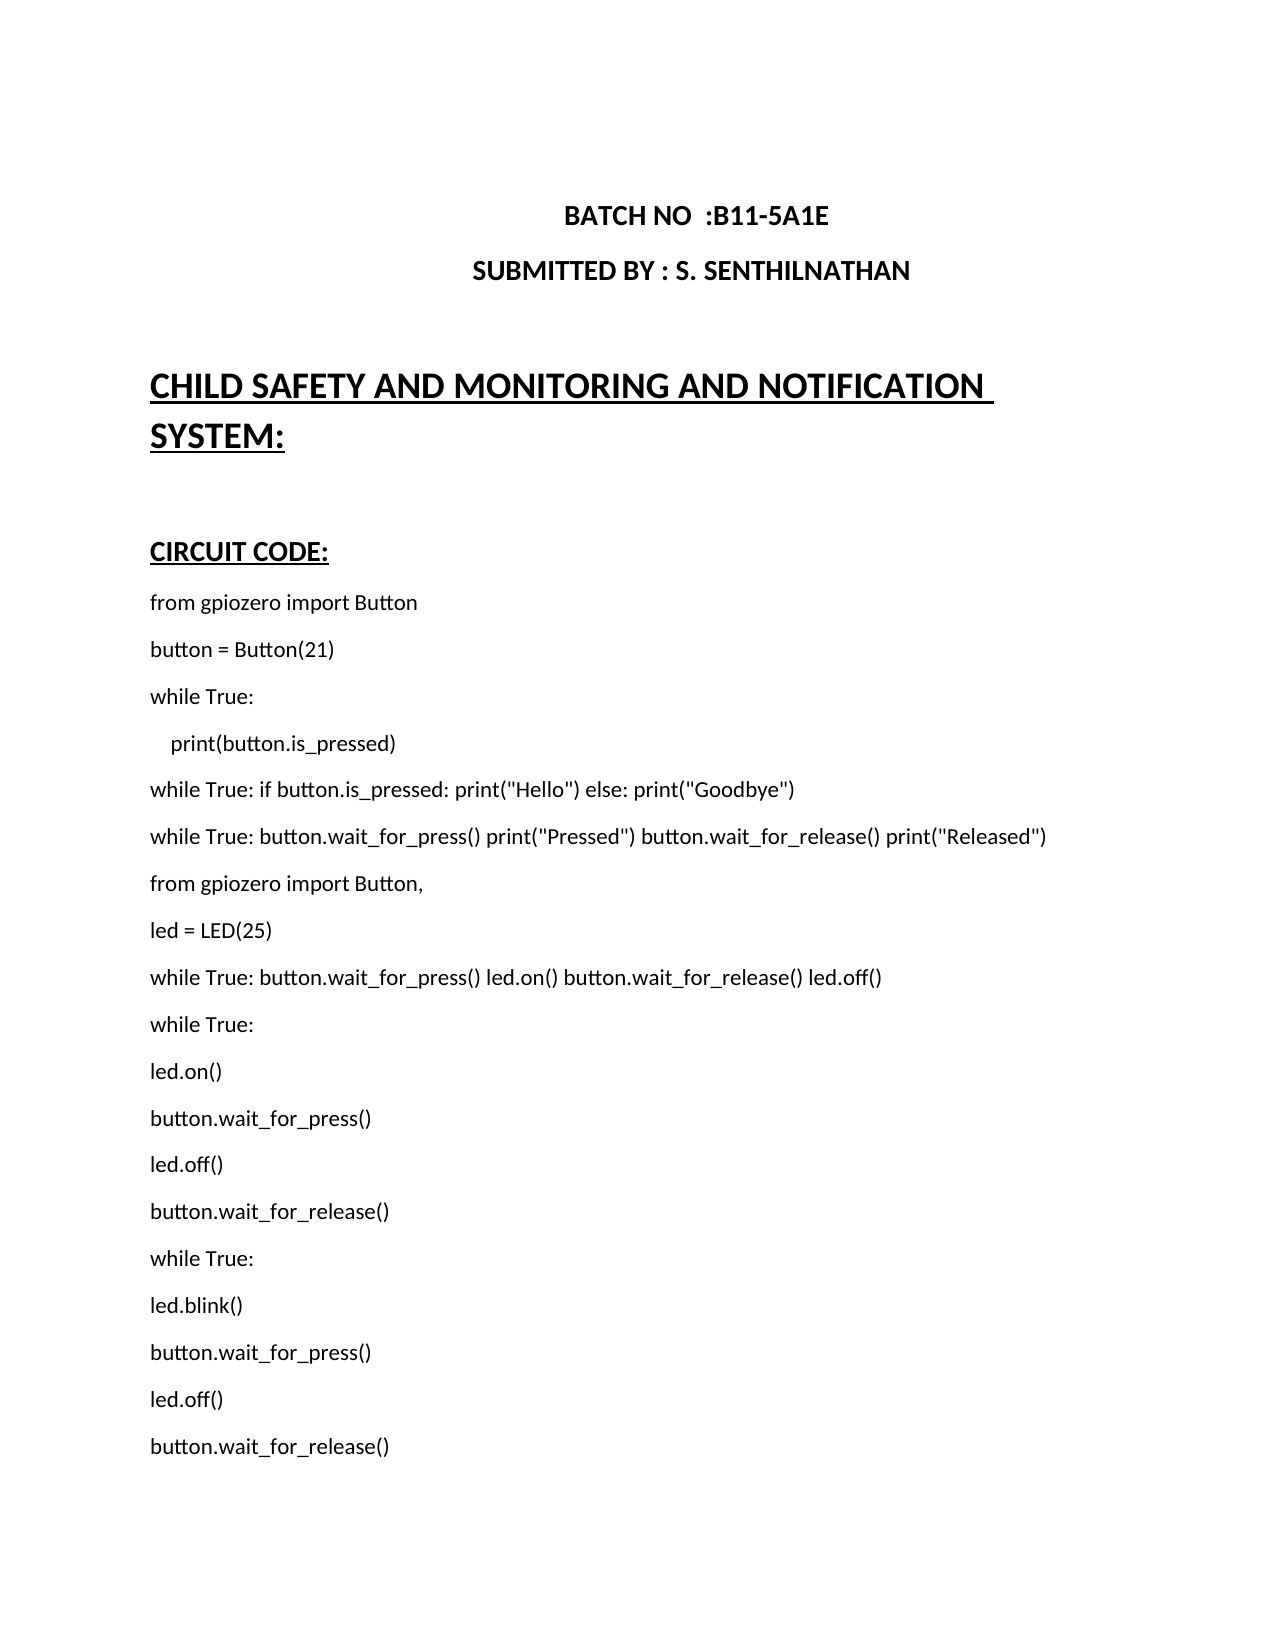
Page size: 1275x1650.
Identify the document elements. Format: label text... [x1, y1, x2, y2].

text while True: [150, 1244, 1125, 1272]
text button.wait_for_release() [150, 1432, 1125, 1460]
text button.wait_for_press() [150, 1104, 1125, 1132]
text led.blink() [150, 1291, 1125, 1319]
text button.wait_for_release() [150, 1197, 1125, 1225]
text led = LED(25) [150, 916, 1125, 944]
text SUBMITTED BY : S. SENTHILNATHAN [150, 252, 1125, 288]
text while True: [150, 1010, 1125, 1038]
text from gpiozero import Button, [150, 869, 1125, 897]
text while True: button.wait_for_press() led.on() button.wait_for_release() led.off() [150, 963, 1125, 991]
text button.wait_for_press() [150, 1338, 1125, 1366]
text BATCH NO :B11-5A1E [150, 197, 1125, 232]
text while True: button.wait_for_press() print("Pressed") button.wait_for_release() print("Released") [150, 822, 1125, 850]
text CIRCUIT CODE: [150, 533, 1125, 568]
text print(button.is_pressed) [150, 729, 1125, 757]
text led.off() [150, 1385, 1125, 1413]
text while True: if button.is_pressed: print("Hello") else: print("Goodbye") [150, 776, 1125, 803]
text button = Button(21) [150, 635, 1125, 663]
text led.on() [150, 1057, 1125, 1085]
text from gpiozero import Button [150, 588, 1125, 616]
text CHILD SAFETY AND MONITORING AND NOTIFICATION SYSTEM: [150, 362, 1125, 457]
text while True: [150, 682, 1125, 710]
text led.off() [150, 1151, 1125, 1178]
